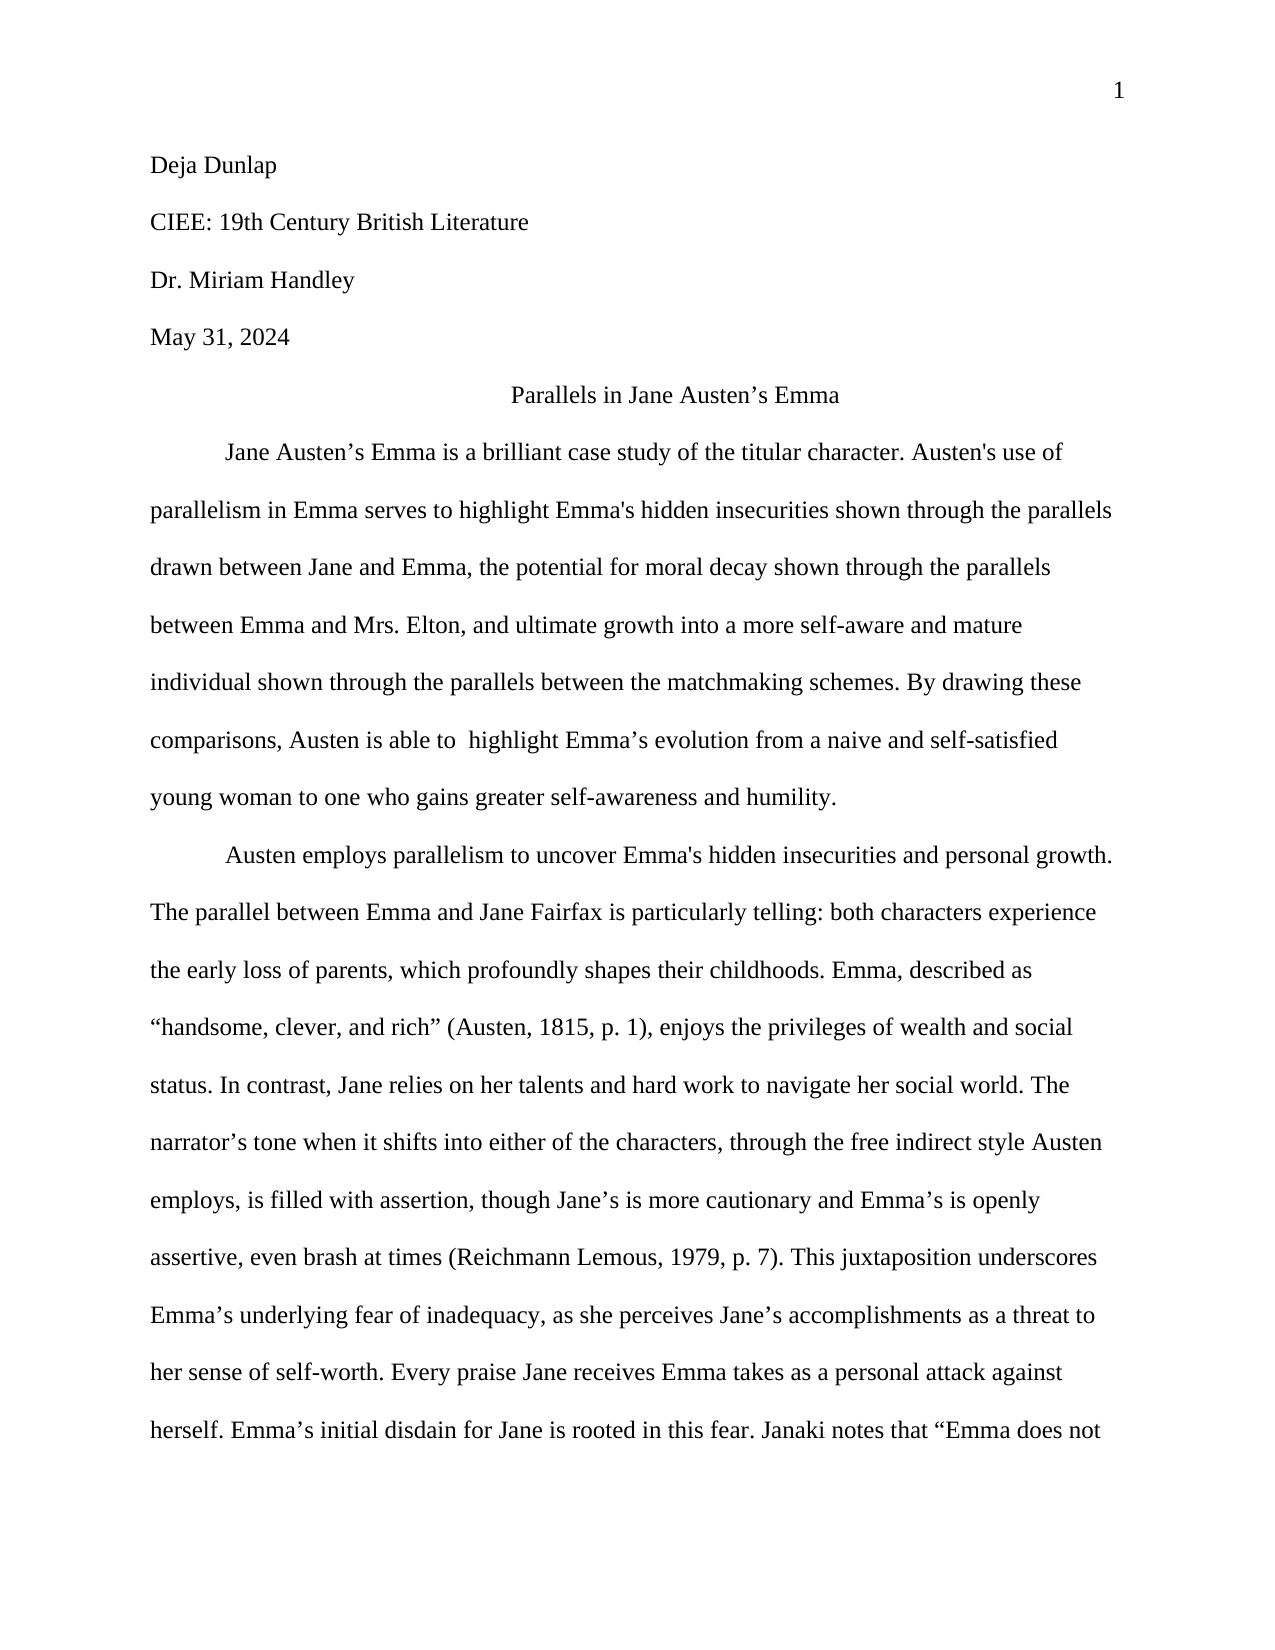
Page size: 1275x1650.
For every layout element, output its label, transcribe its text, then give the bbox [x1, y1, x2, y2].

text Dr. Miriam Handley [150, 265, 1125, 294]
text Parallels in Jane Austen’s Emma [150, 380, 1125, 409]
text Deja Dunlap [150, 150, 1125, 179]
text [150, 840, 1125, 1444]
text CIEE: 19th Century British Literature [150, 207, 1125, 236]
text May 31, 2024 [150, 322, 1125, 351]
text Jane Austen’s Emma is a brilliant case study of the titular character. Austen's use of parallelism in Emma serves to highlight Emma's hidden insecurities shown through the parallels drawn between Jane and Emma, the potential for moral decay shown through the parallels between Emma and Mrs. Elton, and ultimate growth into a more self-aware and mature individual shown through the parallels between the matchmaking schemes. By drawing these comparisons, Austen is able to highlight Emma’s evolution from a naive and self-satisfied young woman to one who gains greater self-awareness and humility. [150, 437, 1125, 811]
